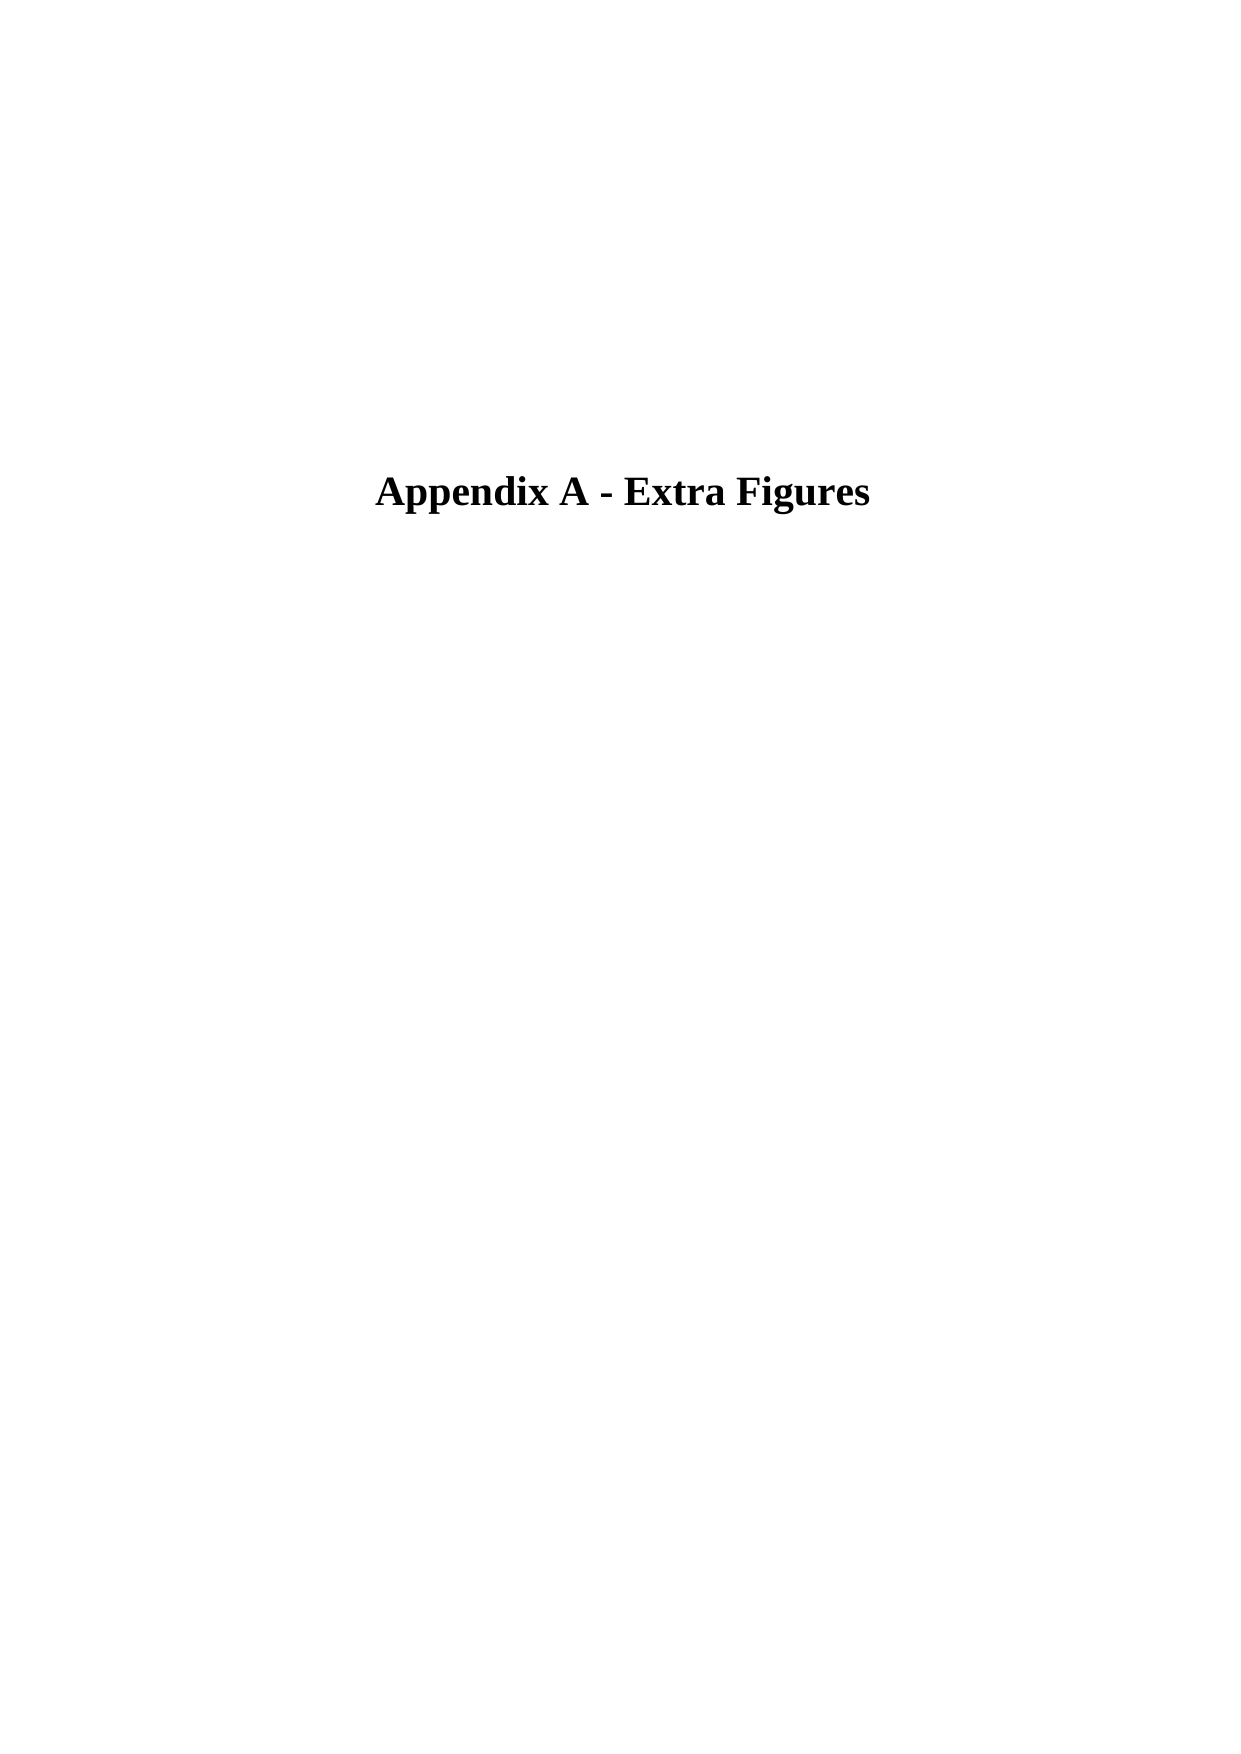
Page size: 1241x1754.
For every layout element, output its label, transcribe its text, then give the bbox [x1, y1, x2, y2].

text Appendix A - Extra Figures [375, 467, 1090, 515]
